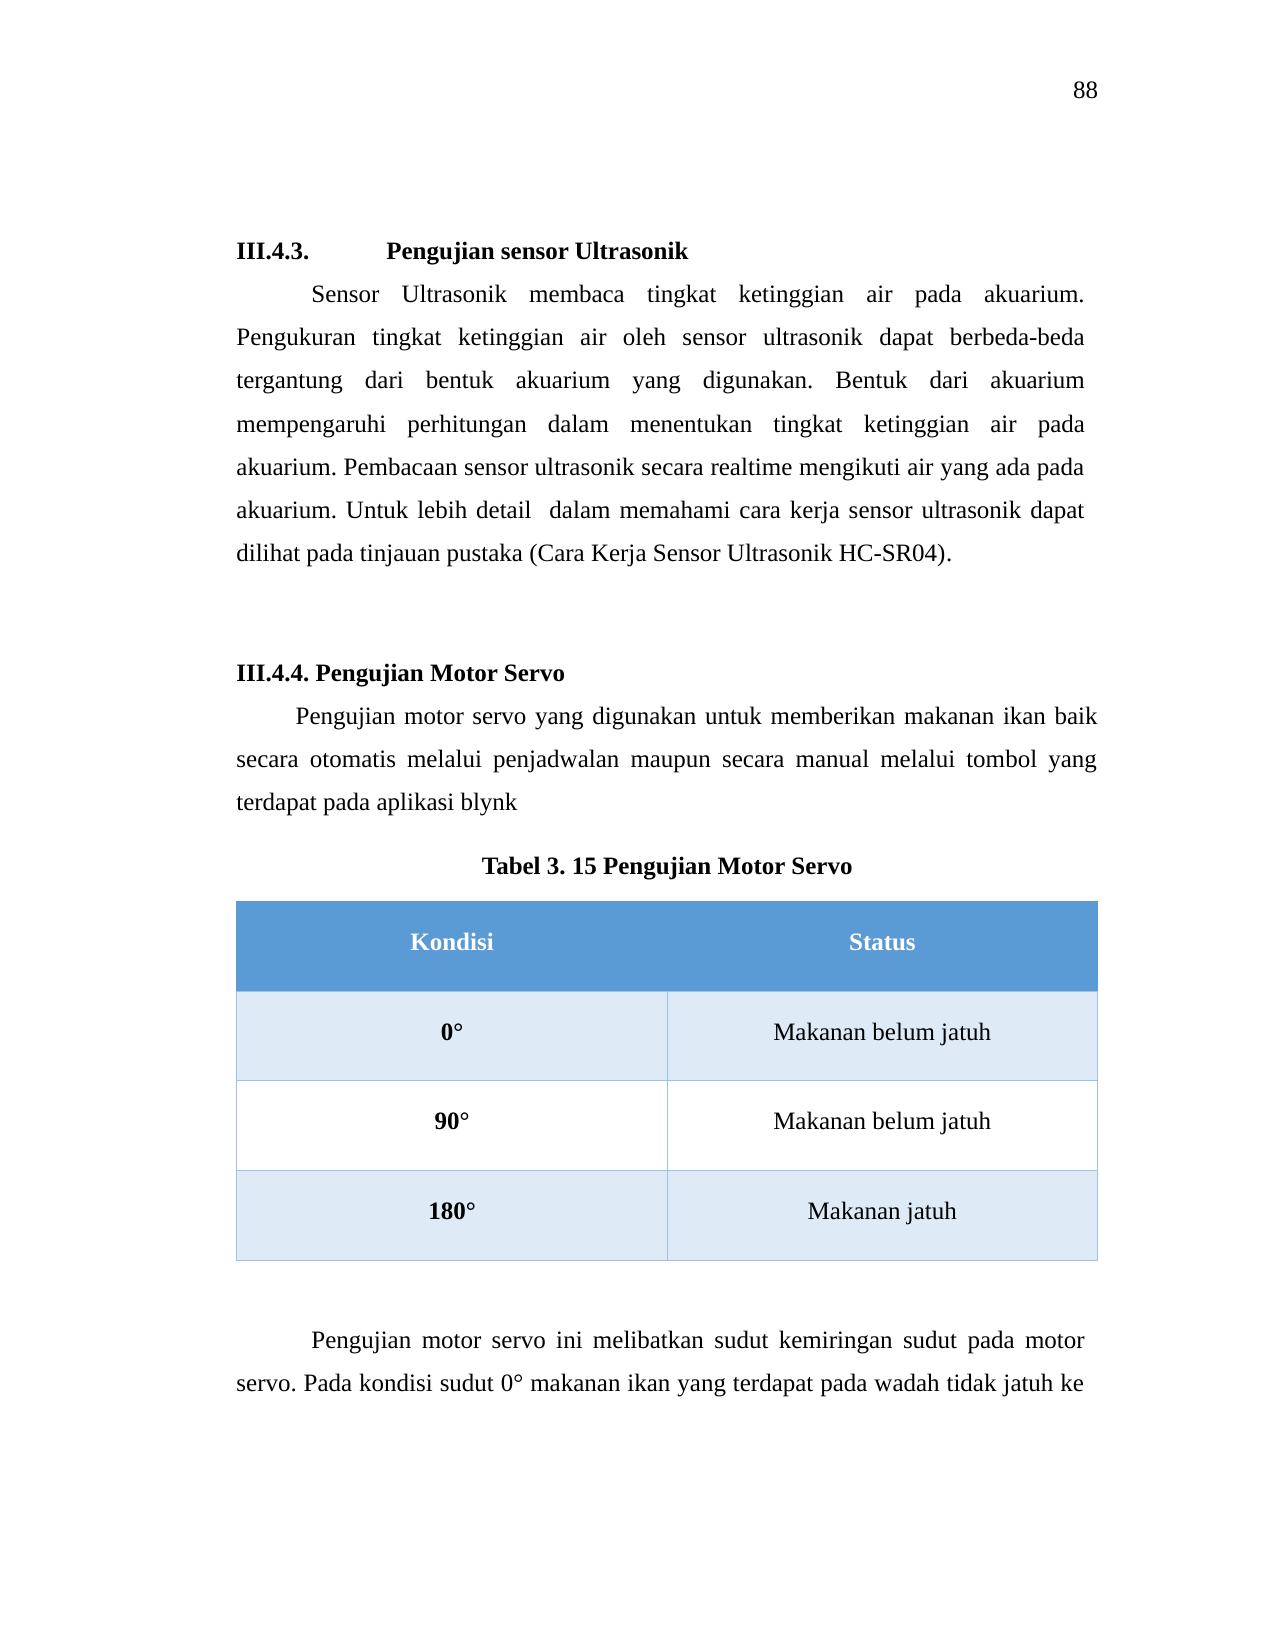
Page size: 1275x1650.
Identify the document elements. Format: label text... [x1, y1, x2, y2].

table_header Kondisi [237, 902, 667, 991]
subtitle Pengujian sensor Ultrasonik [236, 236, 1098, 265]
table_cell 90° [237, 1081, 667, 1170]
table_cell 180° [237, 1171, 667, 1260]
table_cell Makanan belum jatuh [668, 992, 1097, 1080]
table_cell 0° [237, 992, 667, 1080]
table_cell Makanan jatuh [668, 1171, 1097, 1260]
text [236, 1325, 1085, 1397]
text Sensor Ultrasonik membaca tingkat ketinggian air pada akuarium. Pengukuran tingkat ketinggian air oleh sensor ultrasonik dapat berbeda-beda tergantung dari bentuk akuarium yang digunakan. Bentuk dari akuarium mempengaruhi perhitungan dalam menentukan tingkat ketinggian air pada akuarium. Pembacaan sensor ultrasonik secara realtime mengikuti air yang ada pada akuarium. Untuk lebih detail dalam memahami cara kerja sensor ultrasonik dapat dilihat pada tinjauan pustaka (Cara Kerja Sensor Ultrasonik HC-SR04). [236, 279, 1085, 567]
table_header Status [668, 902, 1097, 991]
text Pengujian motor servo yang digunakan untuk memberikan makanan ikan baik secara otomatis melalui penjadwalan maupun secara manual melalui tombol yang terdapat pada aplikasi blynk [236, 701, 1098, 816]
subtitle Pengujian Motor Servo [236, 658, 1098, 686]
table_cell Makanan belum jatuh [668, 1081, 1097, 1170]
